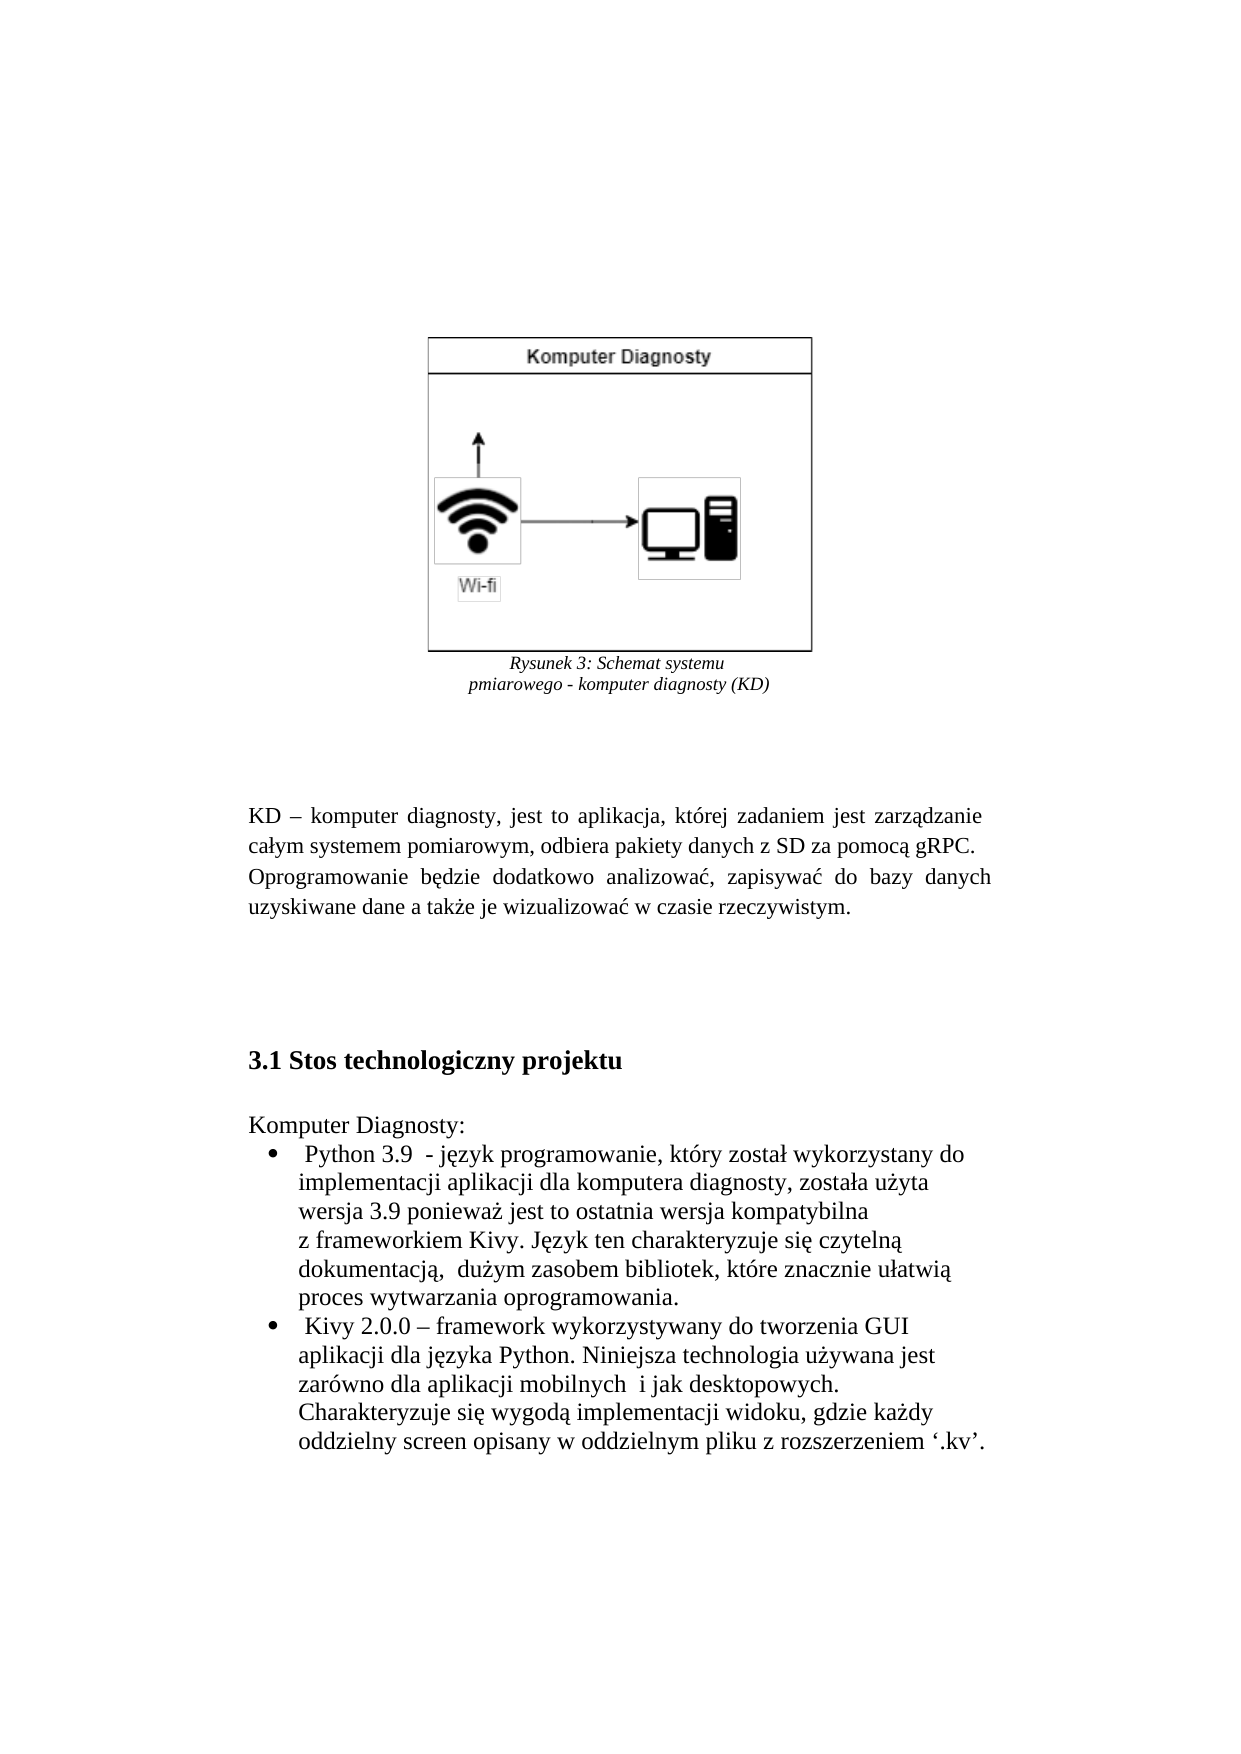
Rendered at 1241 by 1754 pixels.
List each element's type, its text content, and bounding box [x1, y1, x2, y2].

text 3.1 Stos technologiczny projektu​ [248, 1044, 992, 1075]
text Oprogramowanie będzie dodatkowo analizować, zapisywać do bazy danych uzyskiwane dane a także je wizualizować w czasie rzeczywistym. [248, 863, 992, 919]
list Python 3.9 - język programowanie, który został wykorzystany do implementacji aplikacji dla komputera diagnosty, została użyta wersja 3.9 ponieważ jest to ostatnia wersja kompatybilna z frameworkiem Kivy. Język ten charakteryzuje się czytelną dokumentacją, dużym zasobem bibliotek, które znacznie ułatwią proces wytwarzania oprogramowania. ​ [268, 1139, 992, 1311]
text KD – komputer diagnosty, jest to aplikacja, której zadaniem jest zarządzanie całym systemem pomiarowym, odbiera pakiety danych z SD za pomocą gRPC. [248, 802, 992, 859]
picture [427, 337, 813, 652]
text Komputer Diagnosty:​ [248, 1110, 992, 1139]
